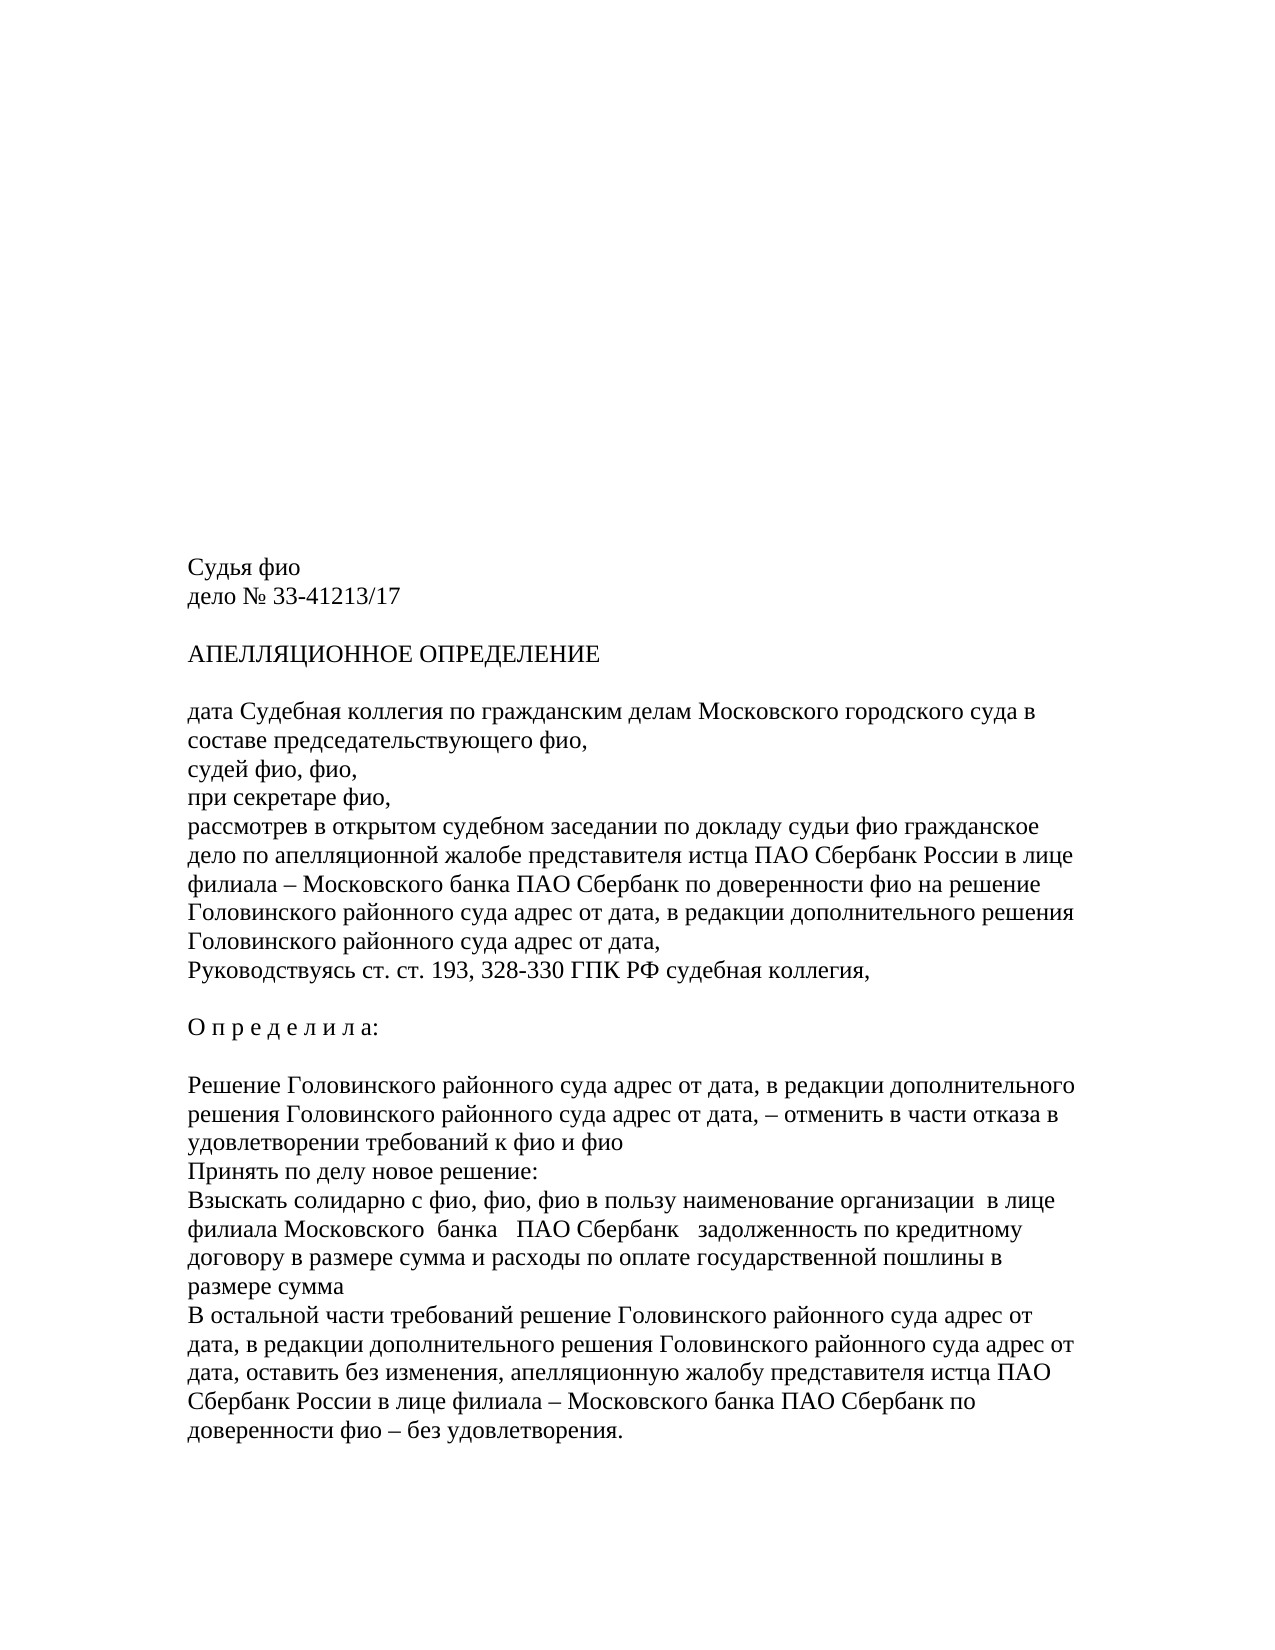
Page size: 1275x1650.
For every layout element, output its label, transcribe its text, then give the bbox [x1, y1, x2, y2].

text Взыскать солидарно с фио, фио, фио в пользу наименование организации в лице филиала Московского банка ПАО Сбербанк задолженность по кредитному договору в размере сумма и расходы по оплате государственной пошлины в размере сумма [187, 1185, 1087, 1300]
text дело № 33-41213/17 [187, 581, 1087, 610]
text АПЕЛЛЯЦИОННОЕ ОПРЕДЕЛЕНИЕ [187, 639, 1087, 667]
text судей фио, фио, [187, 754, 1087, 782]
text Судья фио [187, 552, 1087, 581]
text Руководствуясь ст. ст. 193, 328-330 ГПК РФ судебная коллегия, [187, 955, 1087, 984]
text рассмотрев в открытом судебном заседании по докладу судьи фио гражданское дело по апелляционной жалобе представителя истца ПАО Сбербанк России в лице филиала – Московского банка ПАО Сбербанк по доверенности фио на решение Головинского районного суда адрес от дата, в редакции дополнительного решения Головинского районного суда адрес от дата, [187, 811, 1087, 955]
text дата Судебная коллегия по гражданским делам Московского городского суда в составе председательствующего фио, [187, 696, 1087, 754]
text при секретаре фио, [187, 782, 1087, 811]
text В остальной части требований решение Головинского районного суда адрес от дата, в редакции дополнительного решения Головинского районного суда адрес от дата, оставить без изменения, апелляционную жалобу представителя истца ПАО Сбербанк России в лице филиала – Московского банка ПАО Сбербанк по доверенности фио – без удовлетворения. [187, 1300, 1087, 1444]
text Решение Головинского районного суда адрес от дата, в редакции дополнительного решения Головинского районного суда адрес от дата, – отменить в части отказа в удовлетворении требований к фио и фио [187, 1070, 1087, 1156]
text Принять по делу новое решение: [187, 1156, 1087, 1185]
text О п р е д е л и л а: [187, 1012, 1087, 1041]
